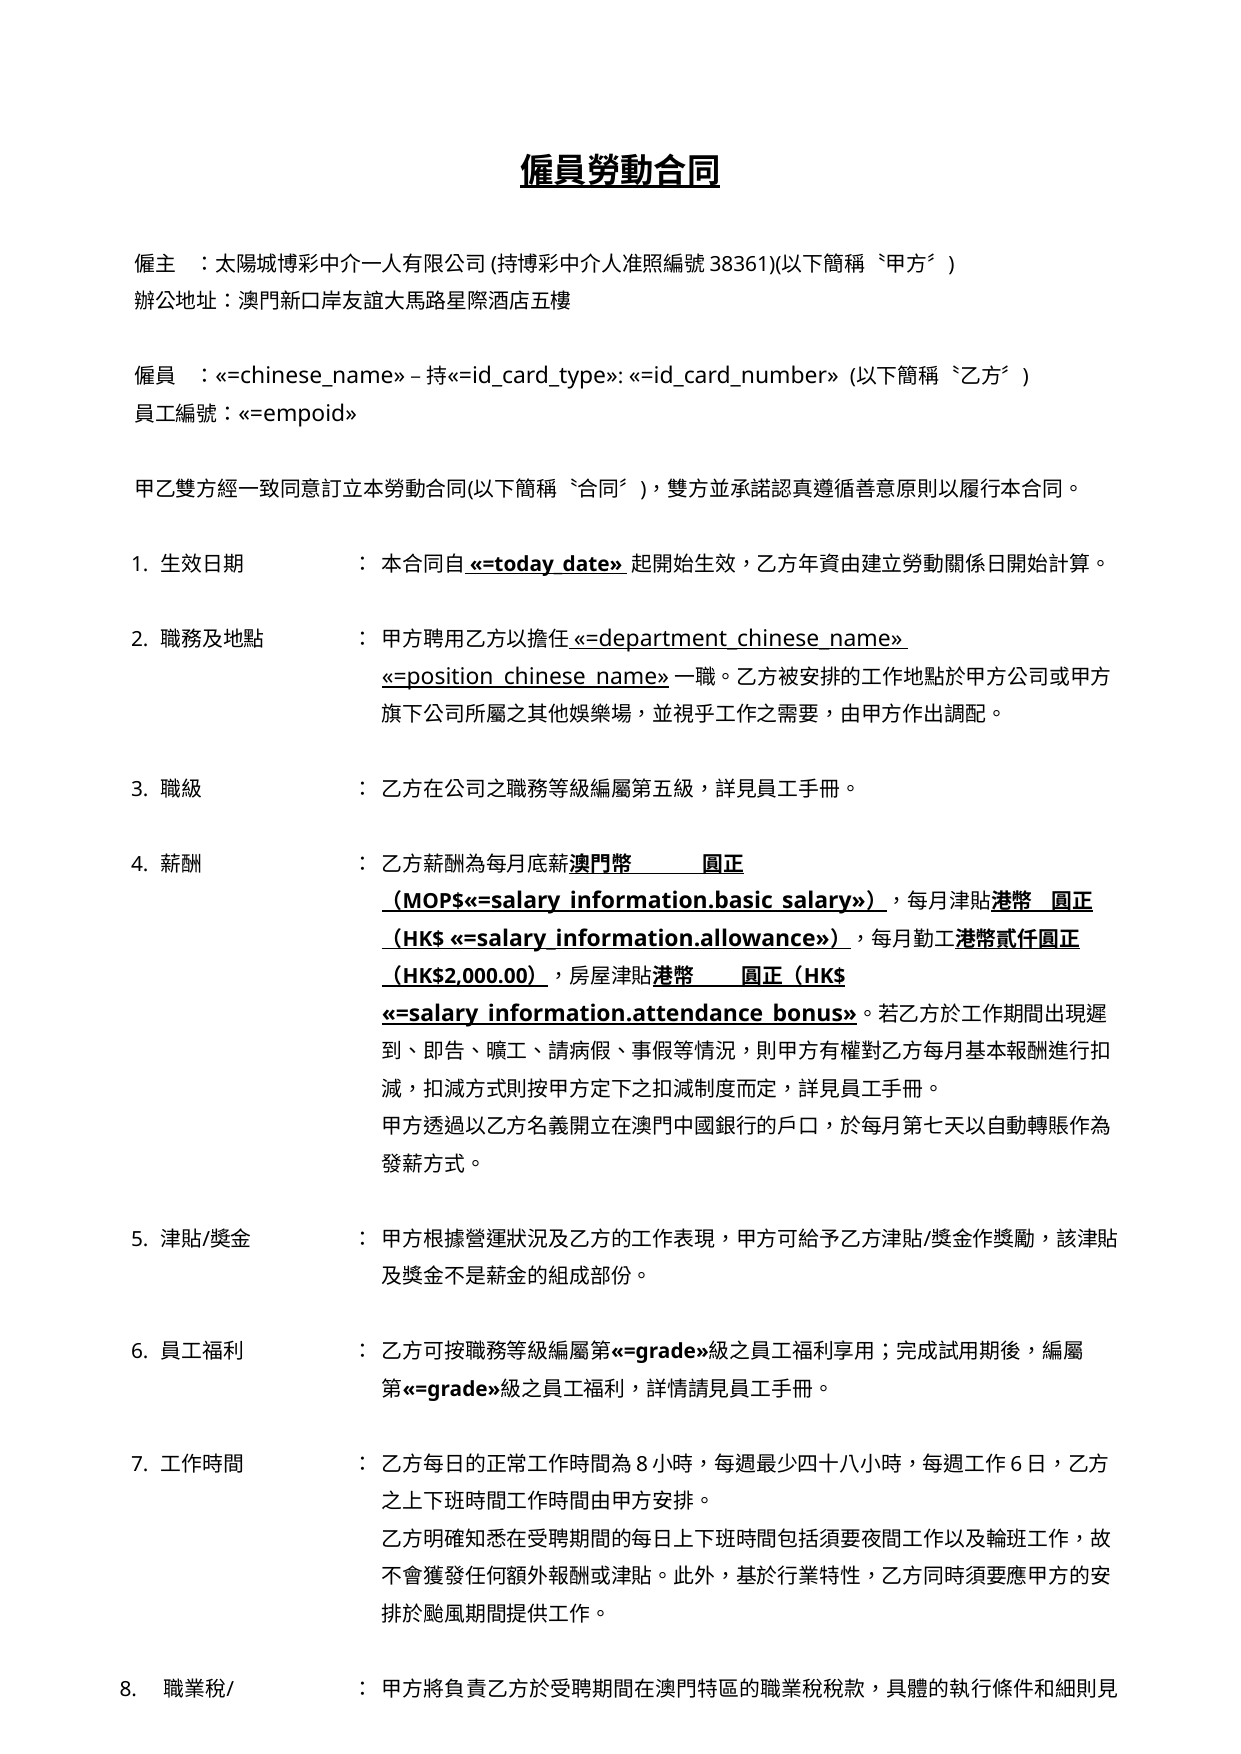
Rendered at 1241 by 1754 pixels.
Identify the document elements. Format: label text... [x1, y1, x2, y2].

table_cell 乙方每日的正常工作時間為8小時，每週最少四十八小時，每週工作6日，乙方之上下班時間工作時間由甲方安排。 乙方明確知悉在受聘期間的每日上下班時間包括須要夜間工作以及輪班工作，故不會獲發任何額外報酬或津貼。此外，基於行業特性，乙方同時須要應甲方的安排於颱風期間提供工作。 [370, 1444, 1168, 1668]
table_cell ： [341, 1444, 370, 1668]
table_cell ： [341, 844, 370, 1218]
table_cell 甲方聘用乙方以擔任 «=department_chinese_name» «=position_chinese_name» 一職。乙方被安排的工作地點於甲方公司或甲方旗下公司所屬之其他娛樂場，並視乎工作之需要，由甲方作出調配。 [370, 619, 1168, 768]
text 僱員勞動合同 [75, 131, 1165, 206]
text 辦公地址：澳門新口岸友誼大馬路星際酒店五樓 [134, 281, 1165, 318]
table_cell 職級 [119, 769, 341, 843]
table_cell ： [341, 1331, 370, 1443]
table_header 本合同自 «=today_date» 起開始生效，乙方年資由建立勞動關係日開始計算。 [370, 544, 1168, 618]
table_cell ： [341, 769, 370, 843]
table_header ： [341, 544, 370, 618]
text 僱員 ：«=chinese_name» – 持«=id_card_type»: «=id_card_number» (以下簡稱〝乙方〞) [134, 356, 1165, 393]
table_cell ： [341, 1669, 370, 1706]
table_cell 工作時間 [119, 1444, 341, 1668]
table_cell 員工福利 [119, 1331, 341, 1443]
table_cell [370, 1669, 1168, 1706]
text 員工編號：«=empoid» [134, 393, 1165, 431]
table_cell 薪酬 [119, 844, 341, 1218]
table_cell 職務及地點 [119, 619, 341, 768]
text 僱主 ：太陽城博彩中介一人有限公司 (持博彩中介人准照編號38361)(以下簡稱〝甲方〞) [134, 243, 1165, 281]
table_cell 乙方在公司之職務等級編屬第五級，詳見員工手冊。 [370, 769, 1168, 843]
table_cell 乙方可按職務等級編屬第«=grade»級之員工福利享用；完成試用期後，編屬第«=grade»級之員工福利，詳情請見員工手冊。 [370, 1331, 1168, 1443]
table_cell 津貼/奬金 [119, 1219, 341, 1331]
table_cell 乙方薪酬為每月底薪澳門幣 圓正（MOP$«=salary_information.basic_salary»），每月津貼港幣 圓正（HK$ «=salary_information.allowance»），每月勤工港幣貳仟圓正（HK$2,000.00），房屋津貼港幣 圓正（HK$ «=salary_information.attendance_bonus»。若乙方於工作期間出現遲到、即告、曠工、請病假、事假等情況，則甲方有權對乙方每月基本報酬進行扣減，扣減方式則按甲方定下之扣減制度而定，詳見員工手冊。 甲方透過以乙方名義開立在澳門中國銀行的戶口，於每月第七天以自動轉賬作為發薪方式。 [370, 844, 1168, 1218]
table_cell ： [341, 619, 370, 768]
table_cell 職業稅/ 社會保障基金 [119, 1669, 341, 1706]
table_header 生效日期 [119, 544, 341, 618]
text 甲乙雙方經一致同意訂立本勞動合同(以下簡稱〝合同〞)，雙方並承諾認真遵循善意原則以履行本合同。 [134, 468, 1127, 506]
table_cell ： [341, 1219, 370, 1331]
table_cell 甲方根據營運狀況及乙方的工作表現，甲方可給予乙方津貼/獎金作獎勵，該津貼及獎金不是薪金的組成部份。 [370, 1219, 1168, 1331]
